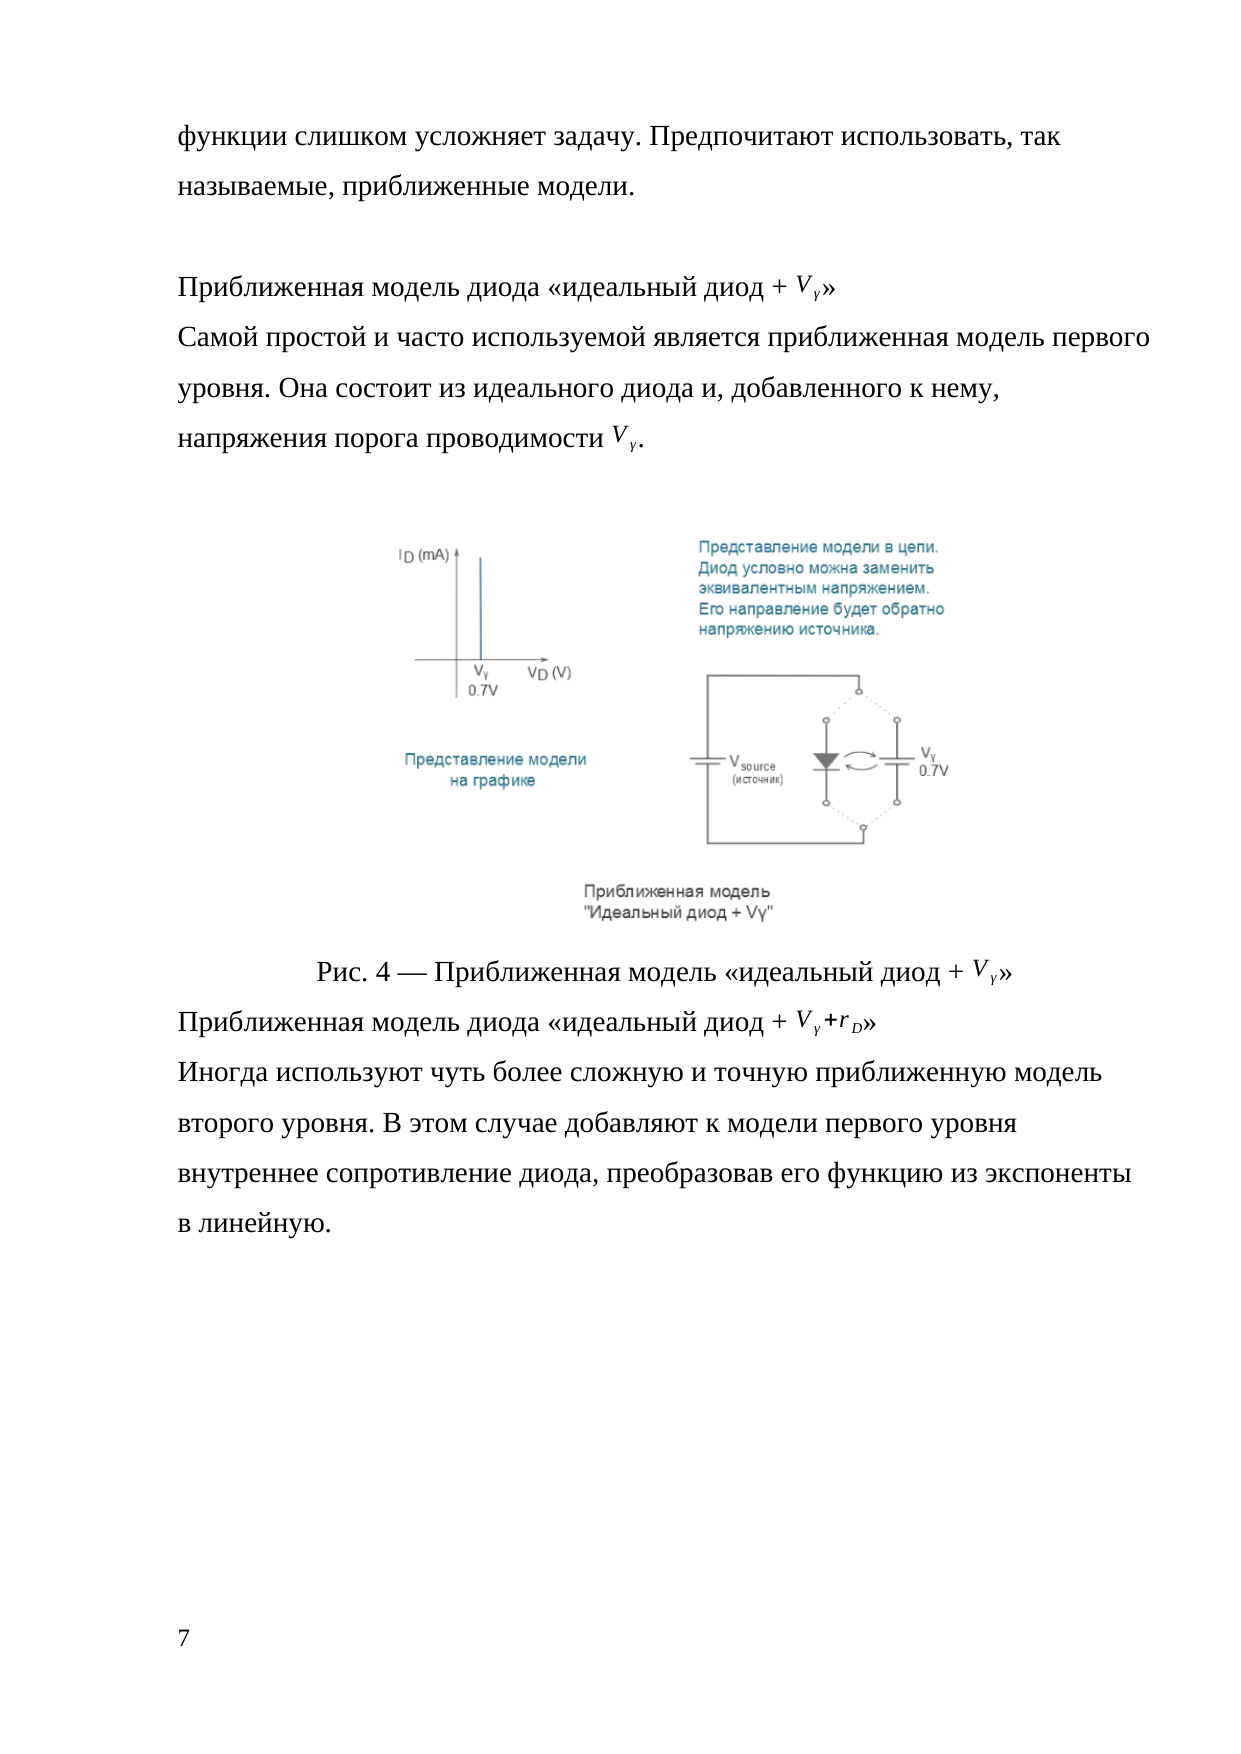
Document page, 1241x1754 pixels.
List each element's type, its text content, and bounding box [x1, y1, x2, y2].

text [177, 118, 1152, 202]
text Рис. 4 — Приближенная модель «идеальный диод + » [177, 954, 1152, 987]
picture [294, 520, 1035, 940]
text Иногда используют чуть более сложную и точную приближенную модель второго уровня. В этом случае добавляют к модели первого уровня внутреннее сопротивление диода, преобразовав его функцию из экспоненты в линейную. [177, 1054, 1152, 1239]
text Приближенная модель диода «идеальный диод + » [177, 1004, 1152, 1038]
text Самой простой и часто используемой является приближенная модель первого уровня. Она состоит из идеального диода и, добавленного к нему, напряжения порога проводимости . [177, 319, 1152, 453]
text Приближенная модель диода «идеальный диод + » [177, 269, 1152, 303]
